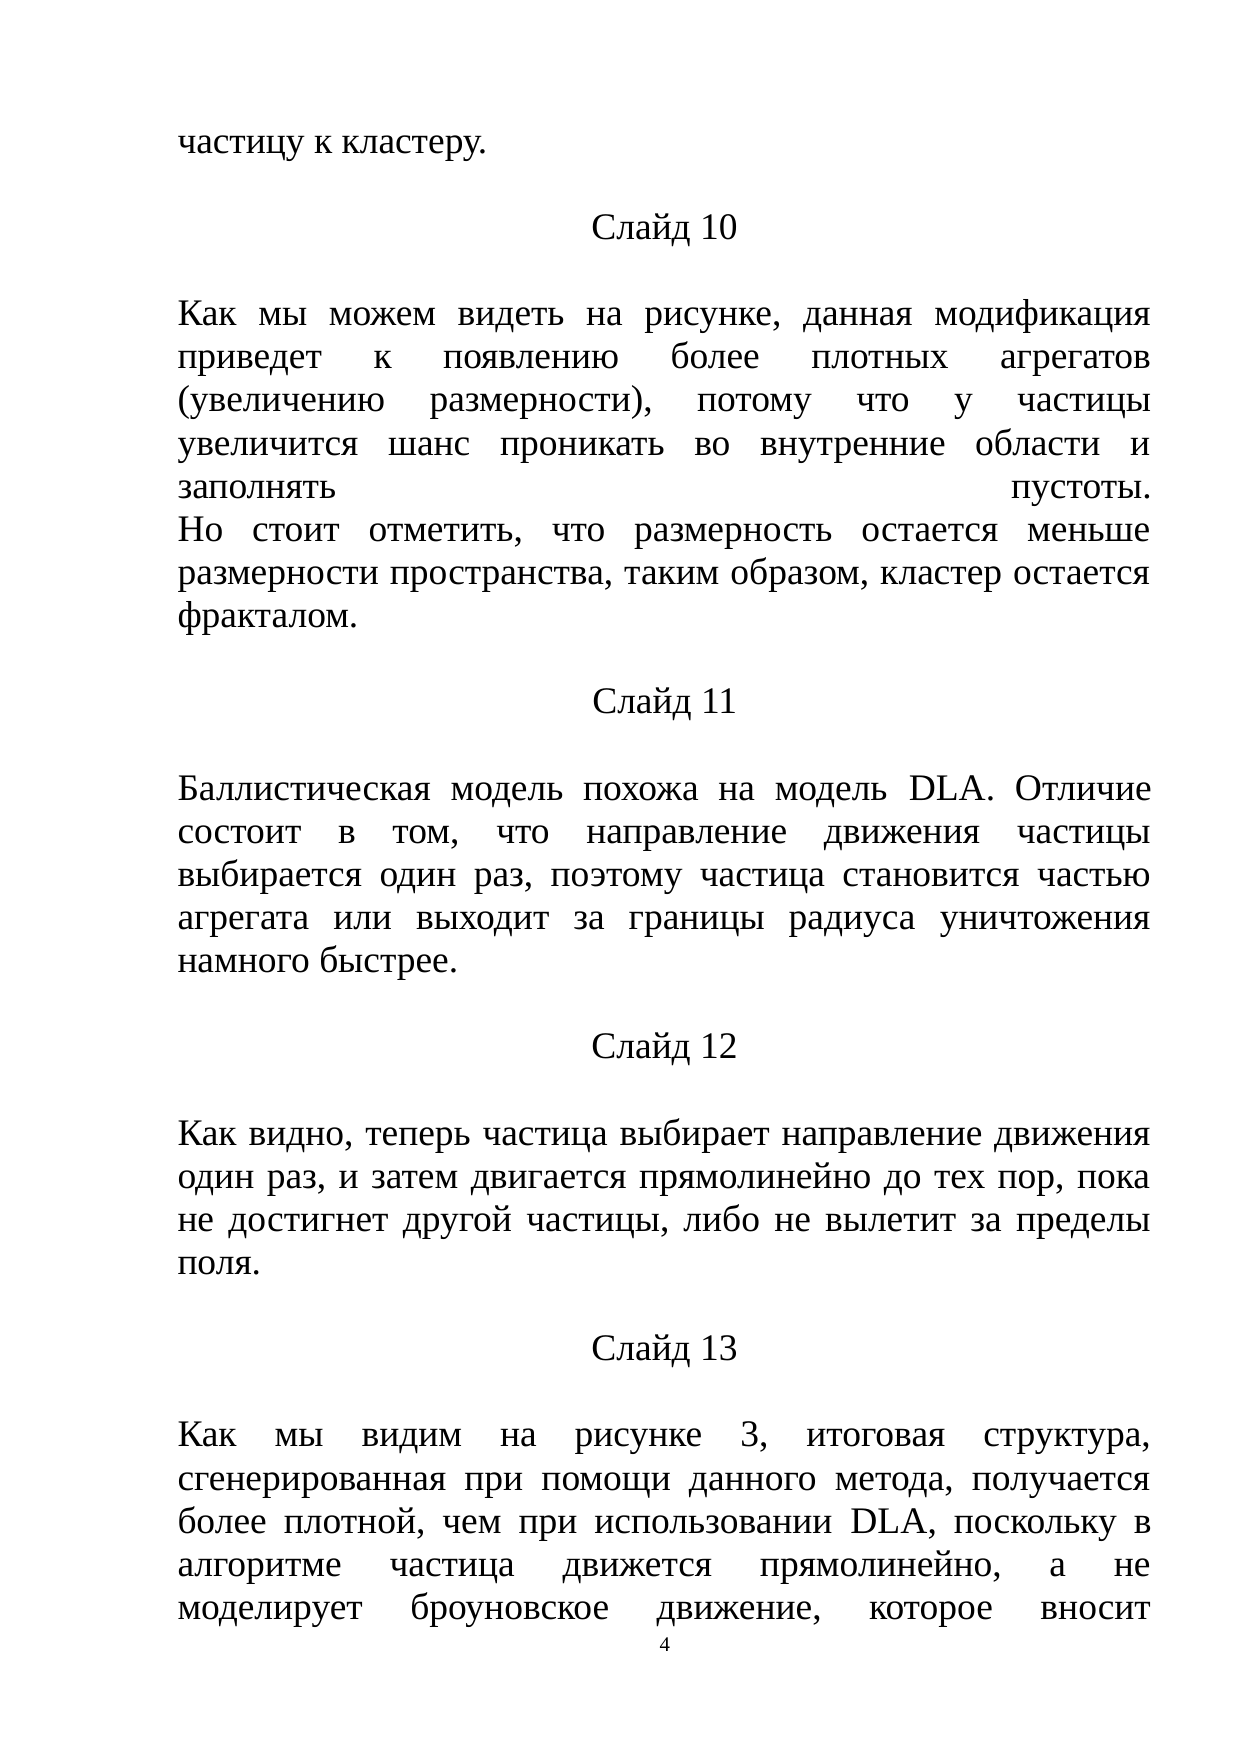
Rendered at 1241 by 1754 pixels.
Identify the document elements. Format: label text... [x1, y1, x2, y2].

text Слайд 12 [177, 1024, 1152, 1067]
text Слайд 11 [177, 679, 1152, 722]
text Баллистическая модель похожа на модель DLA. Отличие состоит в том, что направление движения частицы выбирается один раз, поэтому частица становится частью агрегата или выходит за границы радиуса уничтожения намного быстрее. [177, 765, 1152, 981]
text Как мы можем видеть на рисунке, данная модификация приведет к появлению более плотных агрегатов (увеличению размерности), потому что у частицы увеличится шанс проникать во внутренние области и заполнять пустоты. Но стоит отметить, что размерность остается меньше размерности пространства, таким образом, кластер остается фракталом. [177, 291, 1152, 636]
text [177, 118, 1152, 161]
text Слайд 10 [177, 204, 1152, 247]
text Как видно, теперь частица выбирает направление движения один раз, и затем двигается прямолинейно до тех пор, пока не достигнет другой частицы, либо не вылетит за пределы поля. [177, 1110, 1152, 1282]
text Слайд 13 [177, 1326, 1152, 1369]
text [177, 1412, 1152, 1627]
